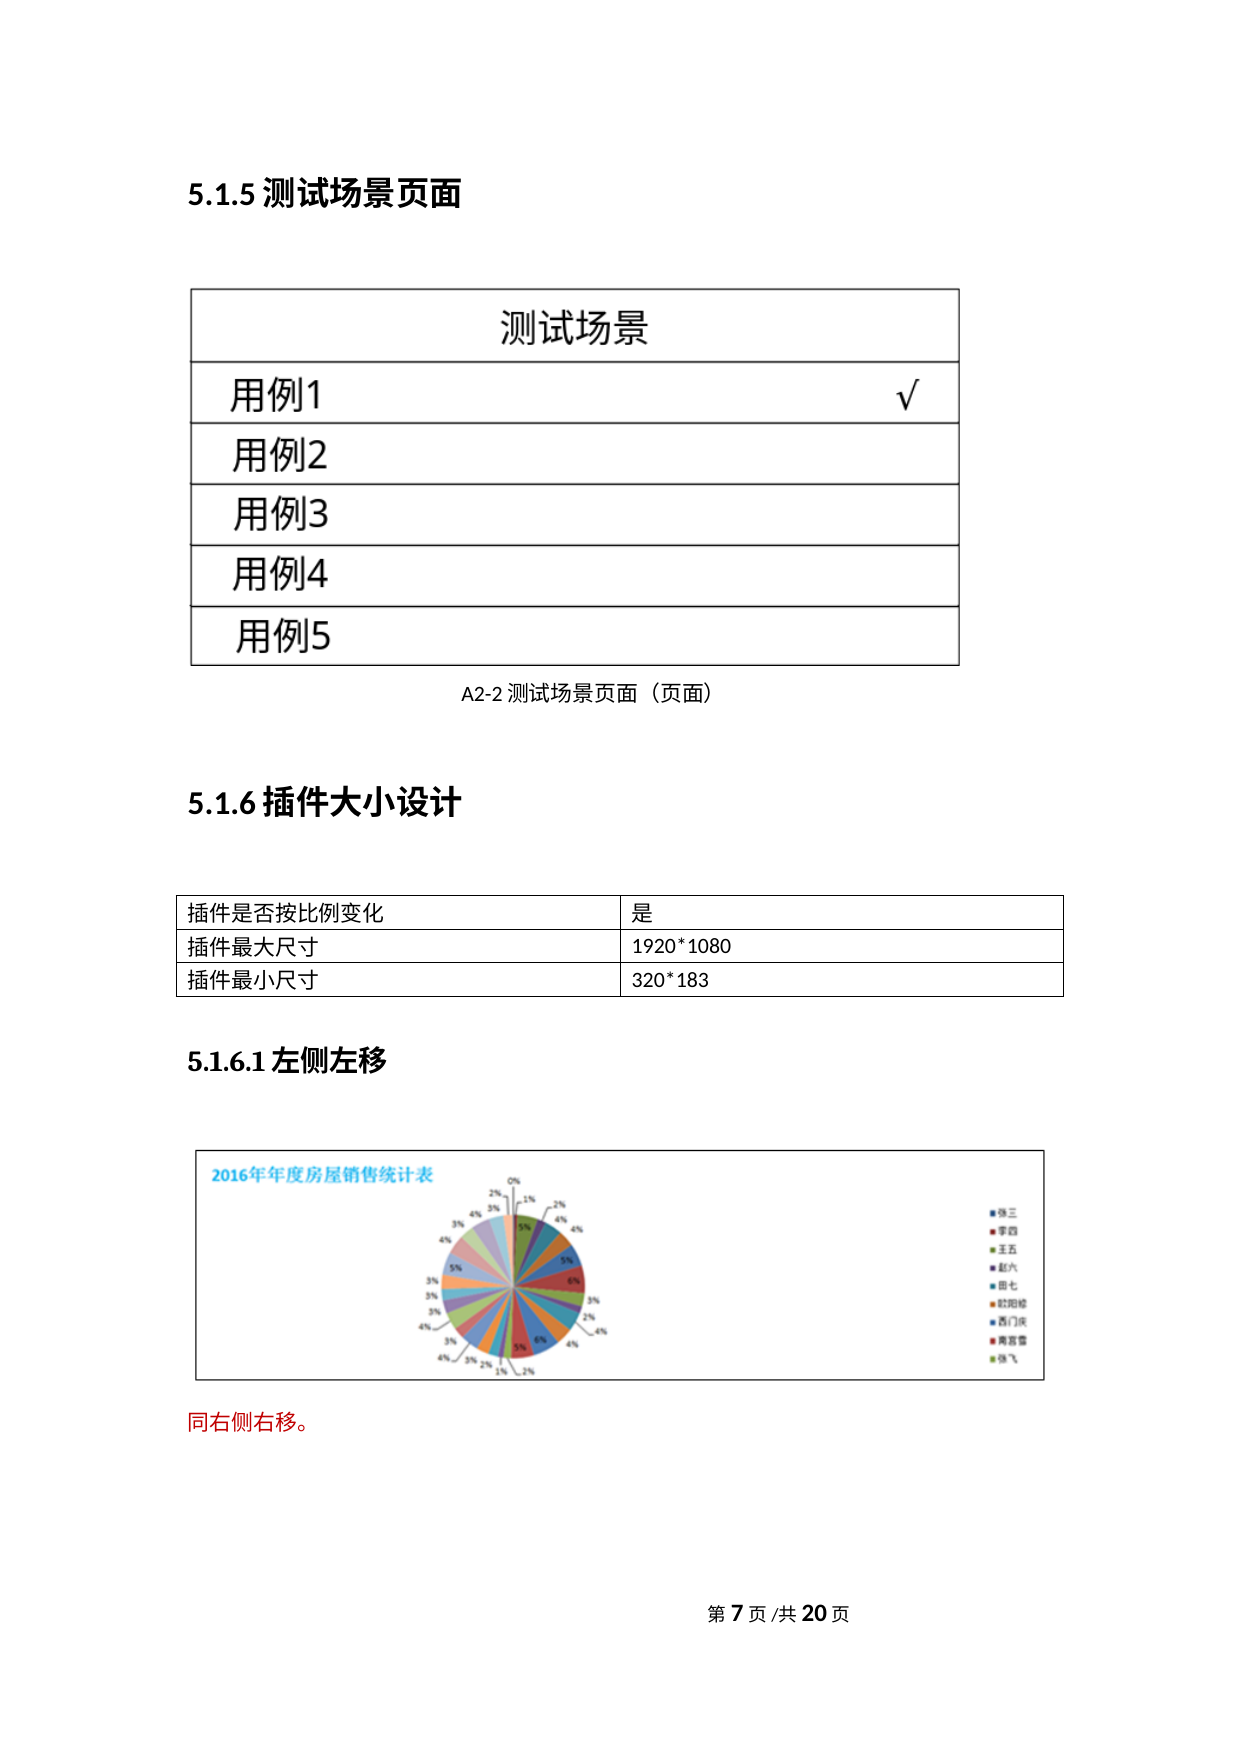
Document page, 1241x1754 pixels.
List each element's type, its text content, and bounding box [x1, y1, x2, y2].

subtitle 5.1.6.1左侧左移 [187, 1026, 1053, 1091]
table_cell 1920*1080 [621, 930, 1063, 962]
table_cell 320*183 [621, 963, 1063, 996]
subtitle 5.1.6插件大小设计 [187, 768, 1053, 833]
text A2-2测试场景页面（页面） [187, 676, 1053, 708]
picture [187, 1144, 1053, 1389]
table_header 插件是否按比例变化 [177, 896, 620, 928]
table_header 是 [621, 896, 1063, 928]
text 同右侧右移。 [187, 1405, 1053, 1437]
table_cell 插件最小尺寸 [177, 963, 620, 996]
subtitle 5.1.5测试场景页面 [187, 158, 1053, 223]
table_cell 插件最大尺寸 [177, 930, 620, 962]
